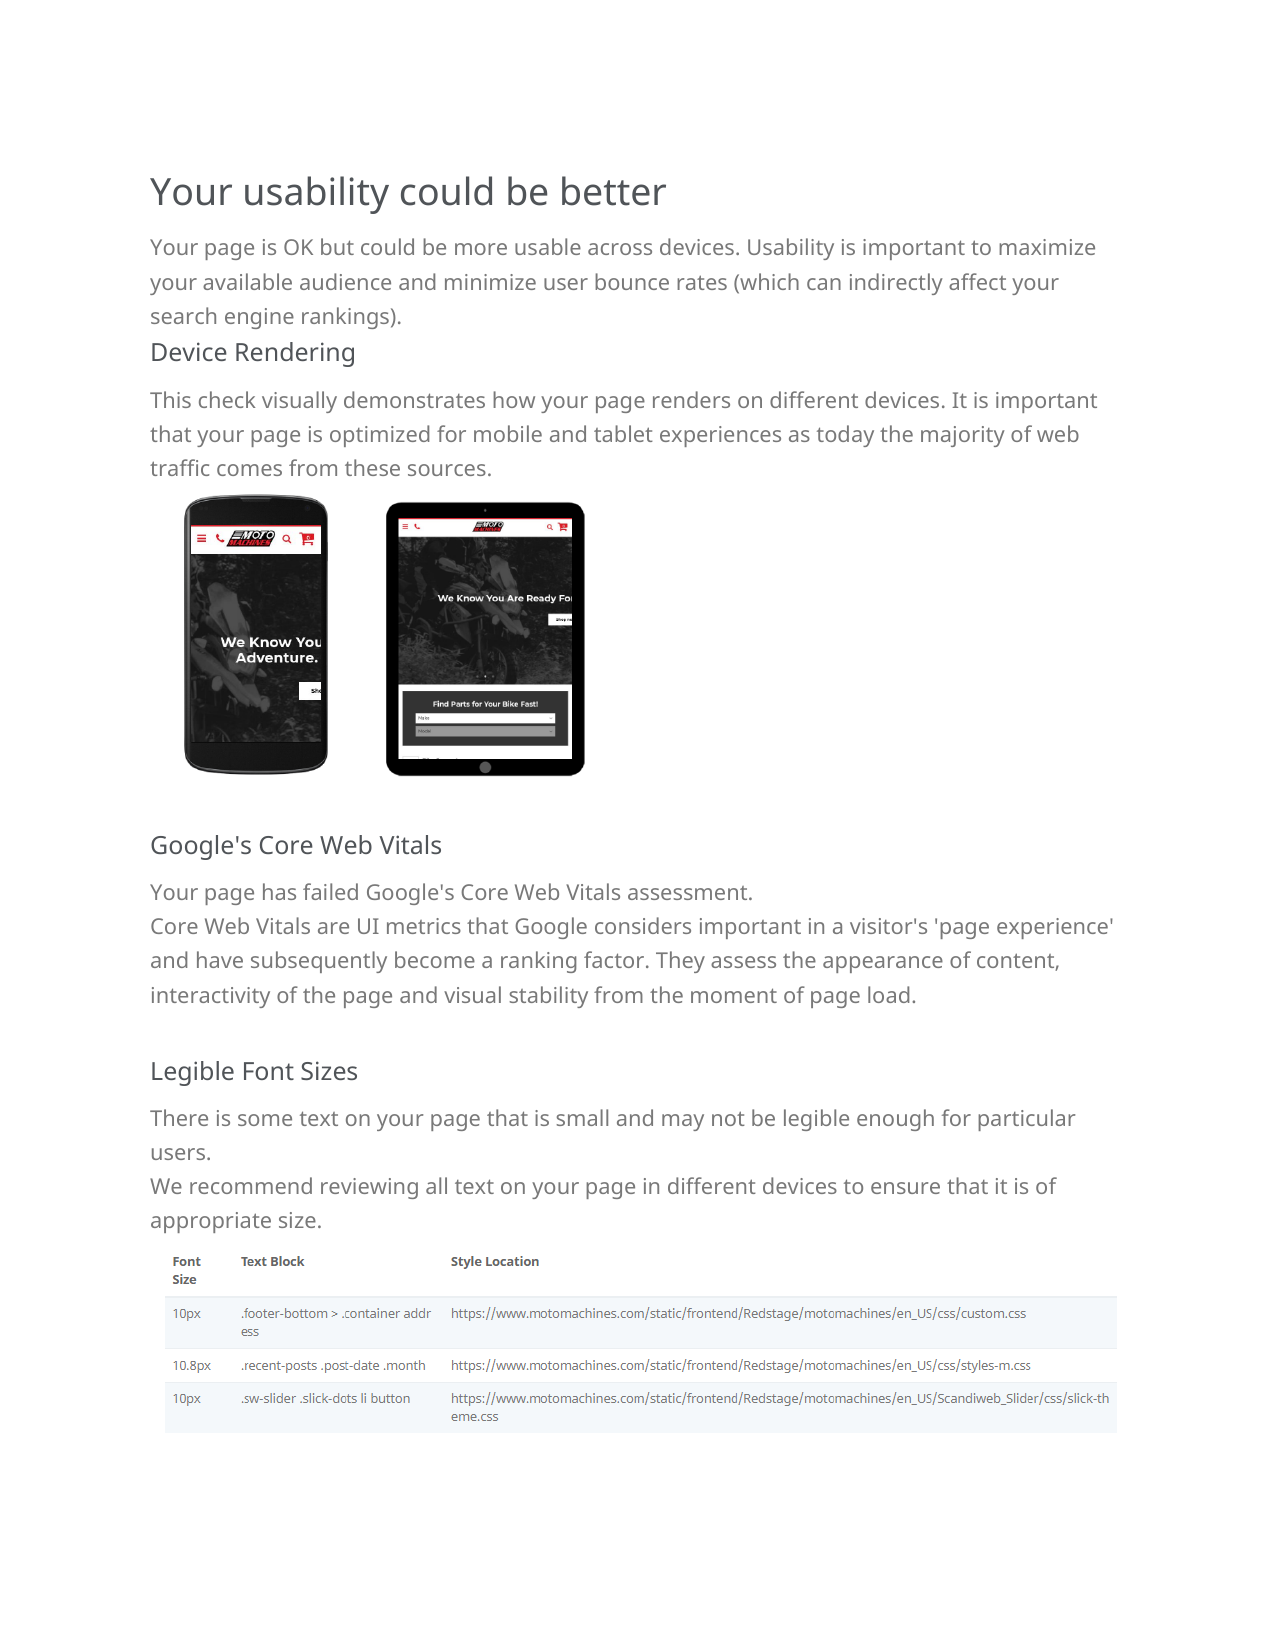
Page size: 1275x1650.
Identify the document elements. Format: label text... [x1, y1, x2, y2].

text Your page is OK but could be more usable across devices. Usability is important to maximize your available audience and minimize user bounce rates (which can indirectly affect your search engine rankings). [150, 232, 1125, 330]
text There is some text on your page that is small and may not be legible enough for particular users. [150, 1103, 1125, 1167]
subtitle Your usability could be better [150, 166, 1125, 217]
subtitle Google's Core Web Vitals [150, 827, 1125, 862]
subtitle Device Rendering [150, 335, 1125, 369]
text Core Web Vitals are UI metrics that Google considers important in a visitor's 'page experience' and have subsequently become a ranking factor. They assess the appearance of content, interactivity of the page and visual stability from the moment of page load. [150, 911, 1125, 1009]
text Your page has failed Google's Core Web Vitals assessment. [150, 877, 1125, 907]
text This check visually demonstrates how your page renders on different devices. It is important that your page is optimized for mobile and tablet experiences as today the majority of web traffic comes from these sources. [150, 385, 1125, 483]
picture [150, 487, 612, 785]
text We recommend reviewing all text on your page in different devices to ensure that it is of appropriate size. [150, 1171, 1125, 1235]
subtitle Legible Font Sizes [150, 1053, 1125, 1087]
picture [150, 1239, 1125, 1447]
